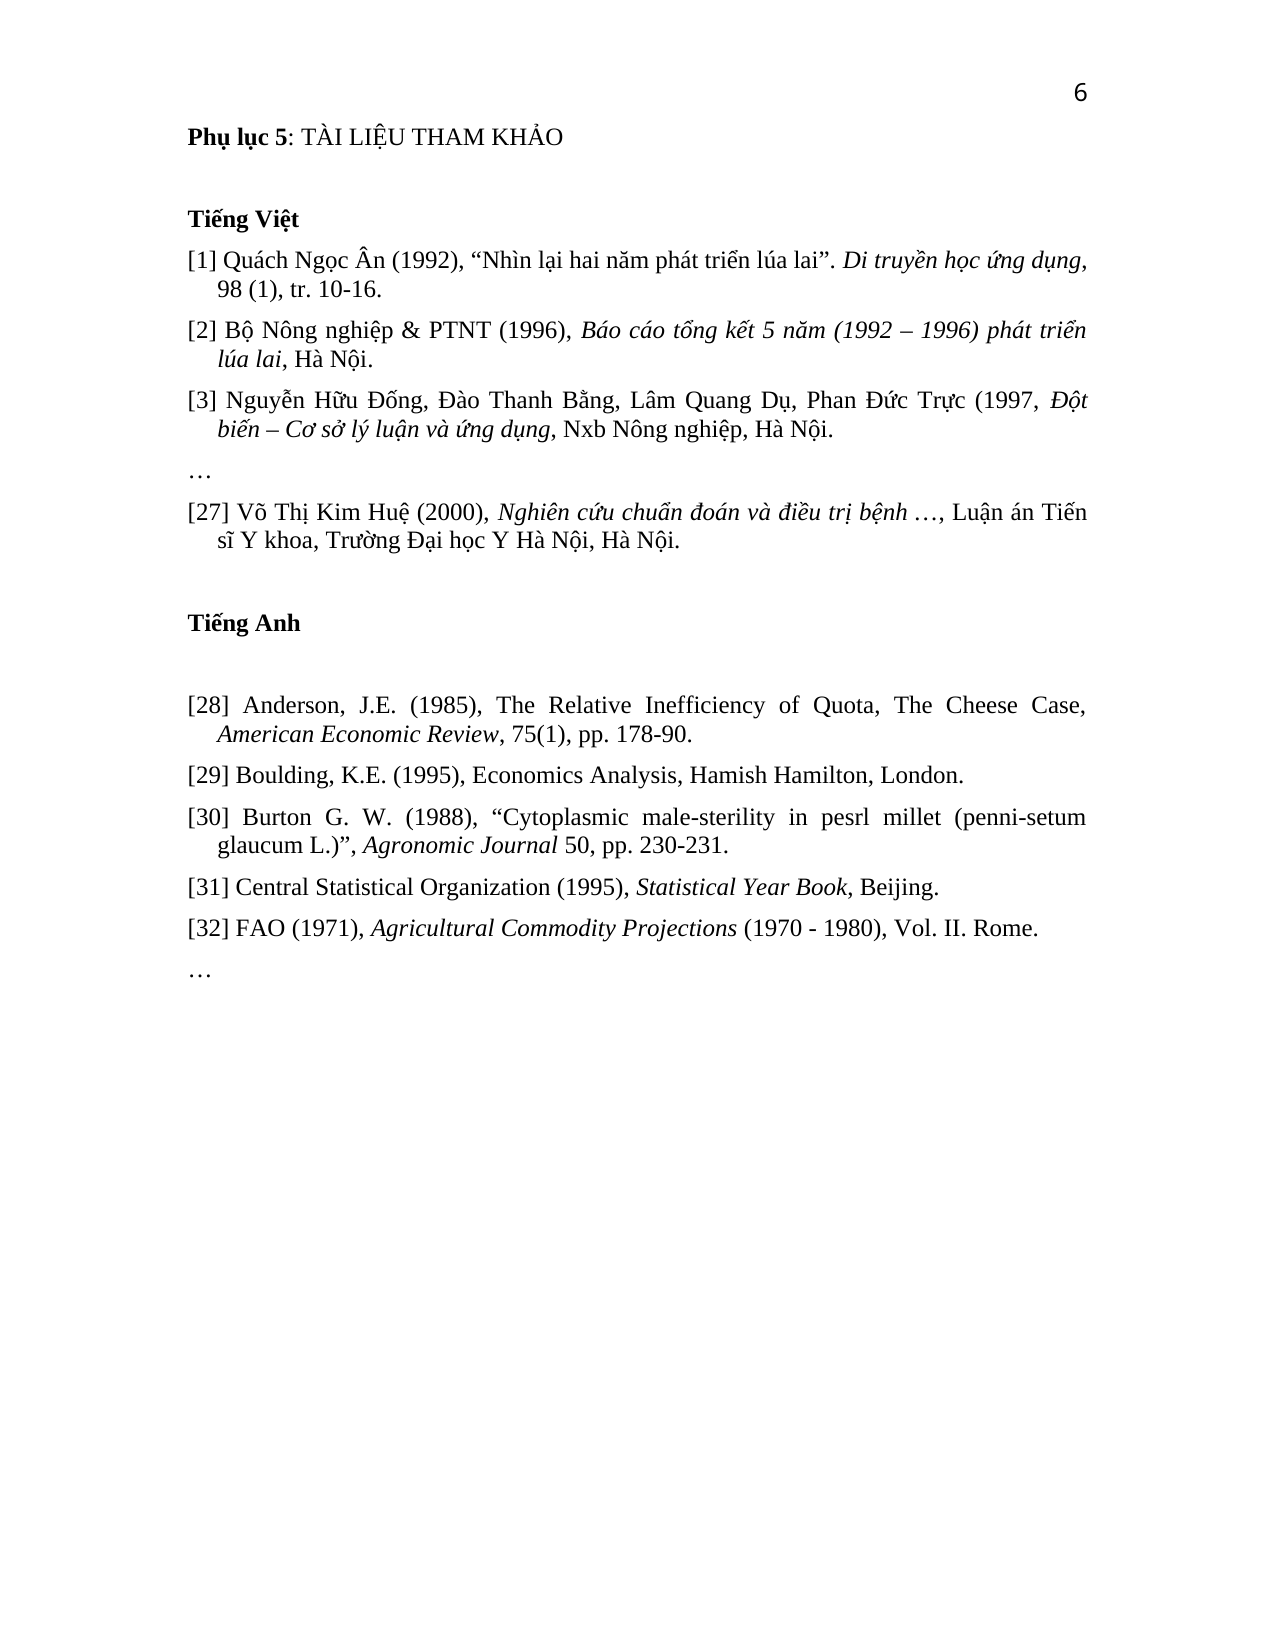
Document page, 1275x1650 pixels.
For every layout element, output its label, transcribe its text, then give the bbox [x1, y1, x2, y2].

text [27] Võ Thị Kim Huệ (2000), Nghiên cứu chuẩn đoán và điều trị bệnh …, Luận án Tiến sĩ Y khoa, Trường Đại học Y Hà Nội, Hà Nội. [187, 497, 1087, 554]
text Tiếng Việt [187, 204, 1087, 233]
text [31] Central Statistical Organization (1995), Statistical Year Book, . [187, 872, 1087, 900]
text [29] Boulding, K.E. (1995), Economics Analysis, Hamish Hamilton, . [187, 760, 1087, 789]
text [2] Bộ Nông nghiệp & PTNT (1996), Báo cáo tổng kết 5 năm (1992 – 1996) phát triển lúa lai, Hà Nội. [187, 315, 1087, 373]
text [32] FAO (1971), Agricultural Commodity Projections (1970 - 1980), Vol. II. . [187, 913, 1087, 942]
text … [187, 455, 1087, 484]
text … [187, 954, 1087, 983]
text [1] Quách Ngọc Ân (1992), “Nhìn lại hai năm phát triển lúa lai”. Di truyền học ứng dụng, 98 (1), tr. 10-16. [187, 245, 1087, 303]
text Tiếng Anh [187, 608, 1087, 637]
text [28] Anderson, J.E. (1985), The Relative Inefficiency of Quota, The Cheese Case, American Economic Review, 75(1), pp. 178-90. [187, 690, 1087, 748]
text [3] Nguyễn Hữu Đống, Đào Thanh Bằng, Lâm Quang Dụ, Phan Đức Trực (1997, Đột biến – Cơ sở lý luận và ứng dụng, Nxb Nông nghiệp, Hà Nội. [187, 385, 1087, 443]
text [30] Burton G. W. (1988), “Cytoplasmic male-sterility in pesrl millet (penni-setum glaucum L.)”, Agronomic Journal 50, pp. 230-231. [187, 802, 1087, 859]
text Phụ lục 5: TÀI LIỆU THAM KHẢO [187, 122, 1087, 150]
